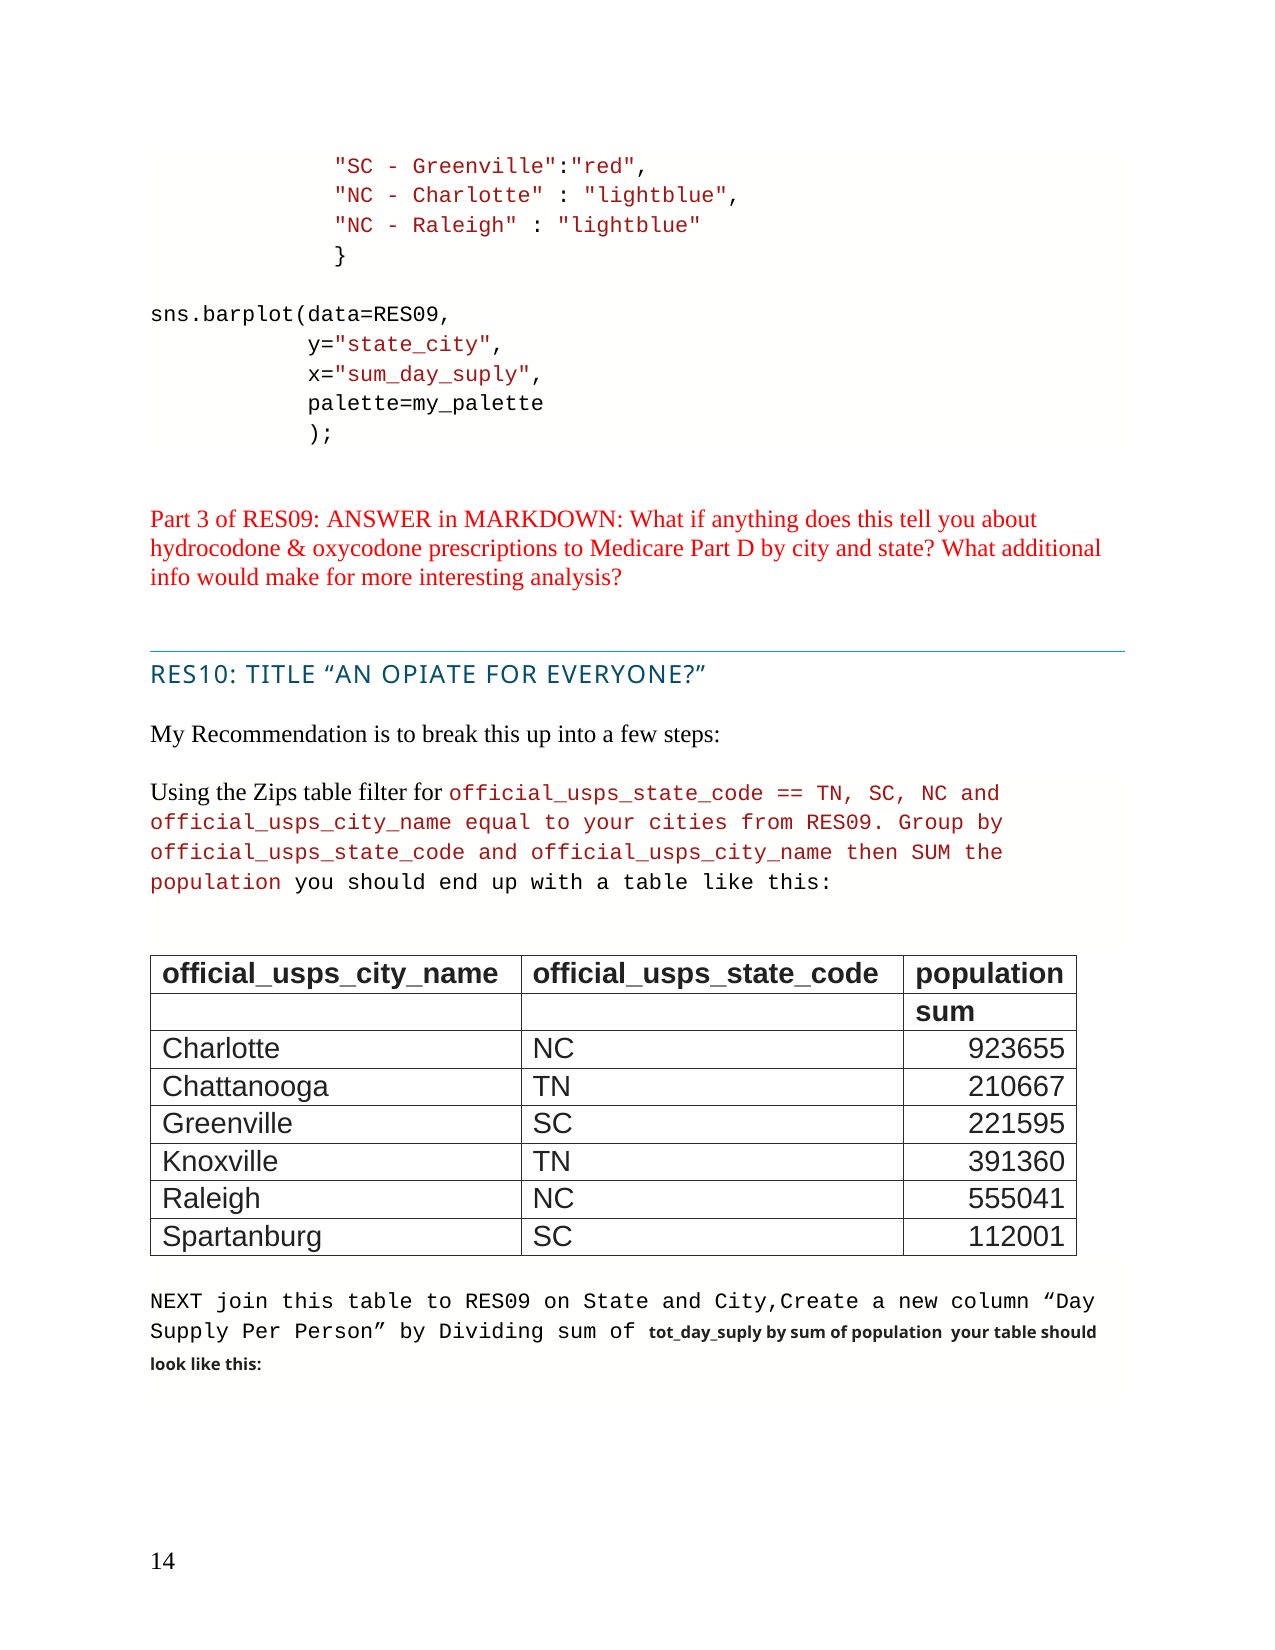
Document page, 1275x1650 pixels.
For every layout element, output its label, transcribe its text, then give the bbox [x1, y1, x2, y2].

table_cell NC [522, 1031, 903, 1067]
text } [150, 239, 1125, 269]
table_cell 221595 [904, 1106, 1076, 1142]
text Using the Zips table filter for official_usps_state_code == TN, SC, NC and official_usps_city_name equal to your cities from RES09. Group by official_usps_state_code and official_usps_city_name then SUM the population you should end up with a table like this: [150, 777, 1125, 896]
text My Recommendation is to break this up into a few steps: [150, 719, 1125, 748]
table_cell 555041 [904, 1181, 1076, 1217]
text "SC - Greenville":"red", [150, 150, 1125, 180]
table_cell Charlotte [151, 1031, 521, 1067]
text Part 3 of RES09: ANSWER in MARKDOWN: What if anything does this tell you about hydrocodone & oxycodone prescriptions to Medicare Part D by city and state? What additional info would make for more interesting analysis? [150, 504, 1125, 591]
table_cell Chattanooga [151, 1069, 521, 1105]
text NEXT join this table to RES09 on State and City,Create a new column “Day Supply Per Person” by Dividing sum of tot_day_suply by sum of population your table should look like this: [150, 1286, 1125, 1375]
table_cell 210667 [904, 1069, 1076, 1105]
table_cell Raleigh [151, 1181, 521, 1217]
table_cell Spartanburg [151, 1219, 521, 1255]
table_cell [151, 994, 521, 1030]
table_cell TN [522, 1144, 903, 1180]
table_cell [522, 994, 903, 1030]
table_cell 923655 [904, 1031, 1076, 1067]
subtitle RES10: Title “An OPIATE for everyone?” [150, 652, 1125, 690]
table_cell Greenville [151, 1106, 521, 1142]
text x="sum_day_suply", [150, 358, 1125, 387]
table_header population [904, 956, 1076, 992]
table_cell SC [522, 1106, 903, 1142]
table_cell NC [522, 1181, 903, 1217]
text "NC - Charlotte" : "lightblue", [150, 180, 1125, 209]
table_cell 112001 [904, 1219, 1076, 1255]
text palette=my_palette [150, 387, 1125, 417]
table_cell sum [904, 994, 1076, 1030]
text sns.barplot(data=RES09, [150, 298, 1125, 328]
table_cell TN [522, 1069, 903, 1105]
table_cell SC [522, 1219, 903, 1255]
table_cell 391360 [904, 1144, 1076, 1180]
table_header official_usps_state_code [522, 956, 903, 992]
text y="state_city", [150, 328, 1125, 358]
table_header official_usps_city_name [151, 956, 521, 992]
text ); [150, 417, 1125, 447]
text "NC - Raleigh" : "lightblue" [150, 209, 1125, 239]
table_cell Knoxville [151, 1144, 521, 1180]
